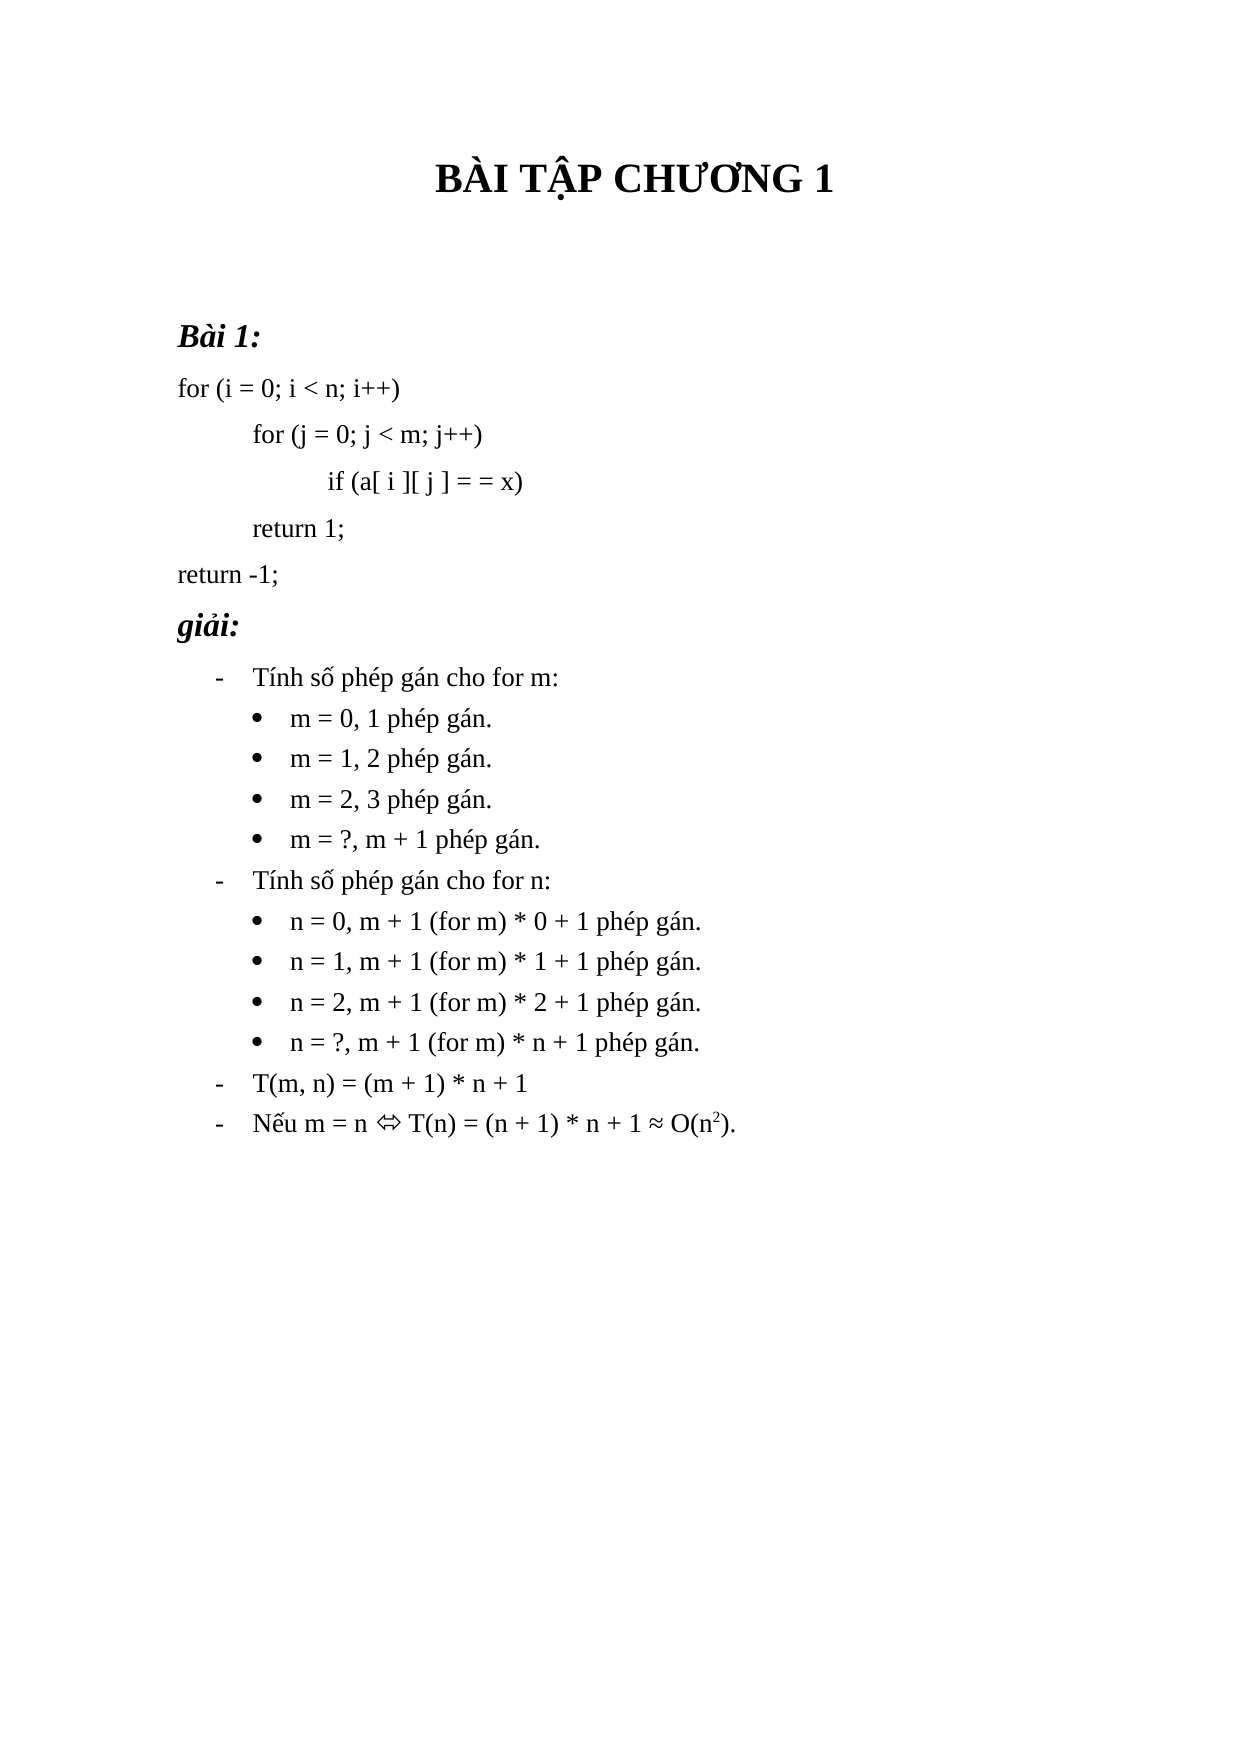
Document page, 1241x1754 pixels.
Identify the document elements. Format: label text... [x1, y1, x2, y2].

list T(m, n) = (m + 1) * n + 1 [215, 1067, 1092, 1098]
list n = ?, m + 1 (for m) * n + 1 phép gán. [252, 1026, 1092, 1058]
list m = 1, 2 phép gán. [252, 742, 1092, 773]
list m = 2, 3 phép gán. [252, 783, 1092, 814]
list m = ?, m + 1 phép gán. [252, 823, 1092, 855]
text for (j = 0; j < m; j++) [177, 418, 1092, 450]
text for (i = 0; i < n; i++) [177, 372, 1092, 403]
text giải: [177, 605, 1092, 643]
list Tính số phép gán cho for n: [215, 864, 1092, 895]
text Bài 1: [177, 316, 1092, 354]
text BÀI TẬP CHƯƠNG 1 [177, 154, 1092, 202]
list n = 1, m + 1 (for m) * 1 + 1 phép gán. [252, 945, 1092, 976]
list n = 0, m + 1 (for m) * 0 + 1 phép gán. [252, 904, 1092, 936]
text if (a[ i ][ j ] = = x) [252, 465, 1092, 496]
list m = 0, 1 phép gán. [252, 702, 1092, 733]
list n = 2, m + 1 (for m) * 2 + 1 phép gán. [252, 986, 1092, 1017]
list Tính số phép gán cho for m: [215, 661, 1092, 692]
text return -1; [177, 558, 1092, 590]
text return 1; [177, 512, 1092, 543]
list Nếu m = n T(n) = (n + 1) * n + 1 ≈ O(n2). [215, 1107, 1092, 1139]
